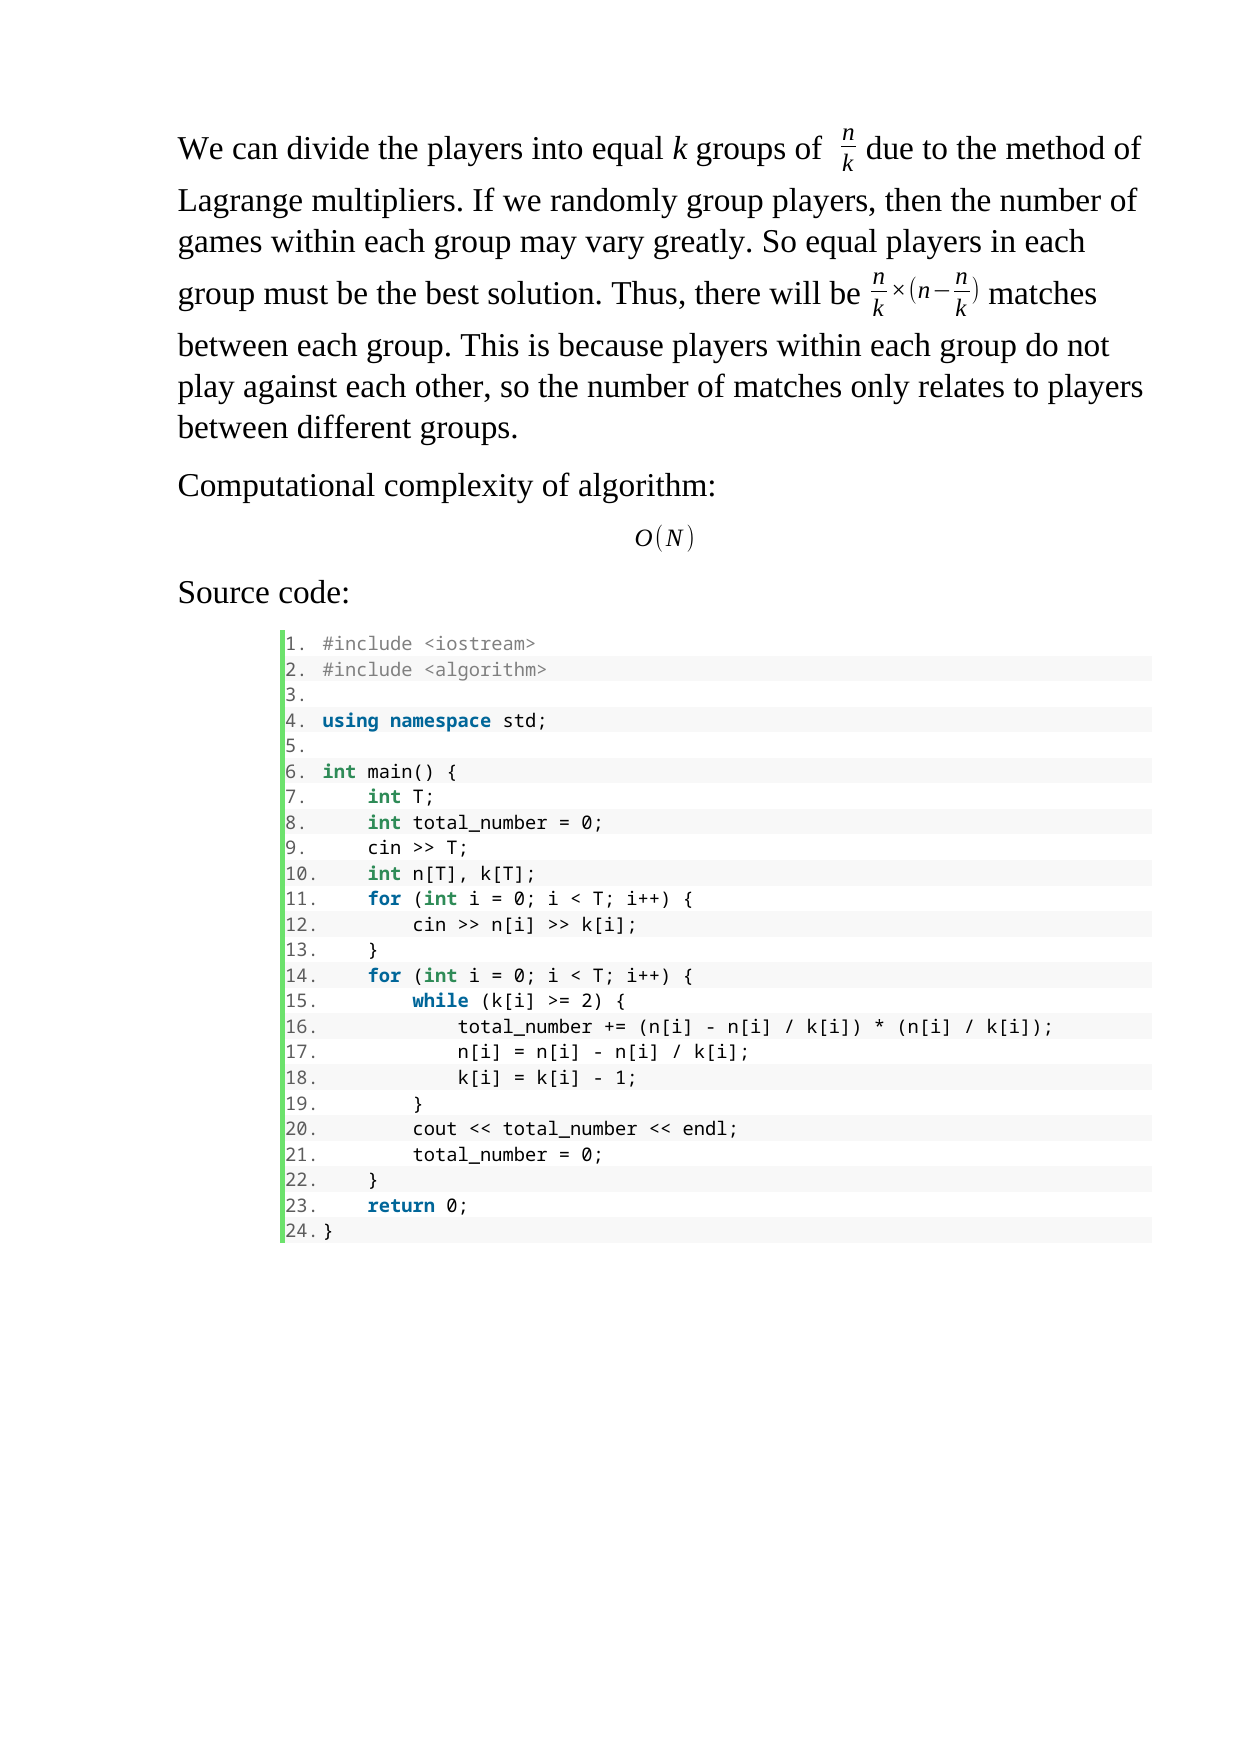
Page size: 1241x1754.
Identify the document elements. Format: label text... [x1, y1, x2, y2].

list } [285, 1166, 1152, 1192]
list cin >> T; [285, 834, 1152, 860]
list int T; [285, 783, 1152, 809]
text Computational complexity of algorithm: [177, 466, 1152, 504]
list #include <iostream> [285, 630, 1152, 656]
list while (k[i] >= 2) { [285, 988, 1152, 1013]
list cout << total_number << endl; [285, 1115, 1152, 1141]
list } [285, 1090, 1152, 1115]
list for (int i = 0; i < T; i++) { [285, 962, 1152, 988]
list } [285, 1217, 1152, 1243]
list n[i] = n[i] - n[i] / k[i]; [285, 1039, 1152, 1064]
list int main() { [285, 758, 1152, 783]
list total_number += (n[i] - n[i] / k[i]) * (n[i] / k[i]); [285, 1013, 1152, 1039]
list int n[T], k[T]; [285, 860, 1152, 886]
list using namespace std; [285, 707, 1152, 732]
list total_number = 0; [285, 1141, 1152, 1166]
list for (int i = 0; i < T; i++) { [285, 886, 1152, 911]
list } [285, 937, 1152, 962]
text We can divide the players into equal k groups of due to the method of Lagrange multipliers. If we randomly group players, then the number of games within each group may vary greatly. So equal players in each group must be the best solution. Thus, there will be matches between each group. This is because players within each group do not play against each other, so the number of matches only relates to players between different groups. [177, 118, 1152, 446]
list #include <algorithm> [285, 656, 1152, 681]
list int total_number = 0; [285, 809, 1152, 834]
list return 0; [285, 1192, 1152, 1217]
list k[i] = k[i] - 1; [285, 1064, 1152, 1090]
text Source code: [177, 572, 1152, 611]
list cin >> n[i] >> k[i]; [285, 911, 1152, 937]
